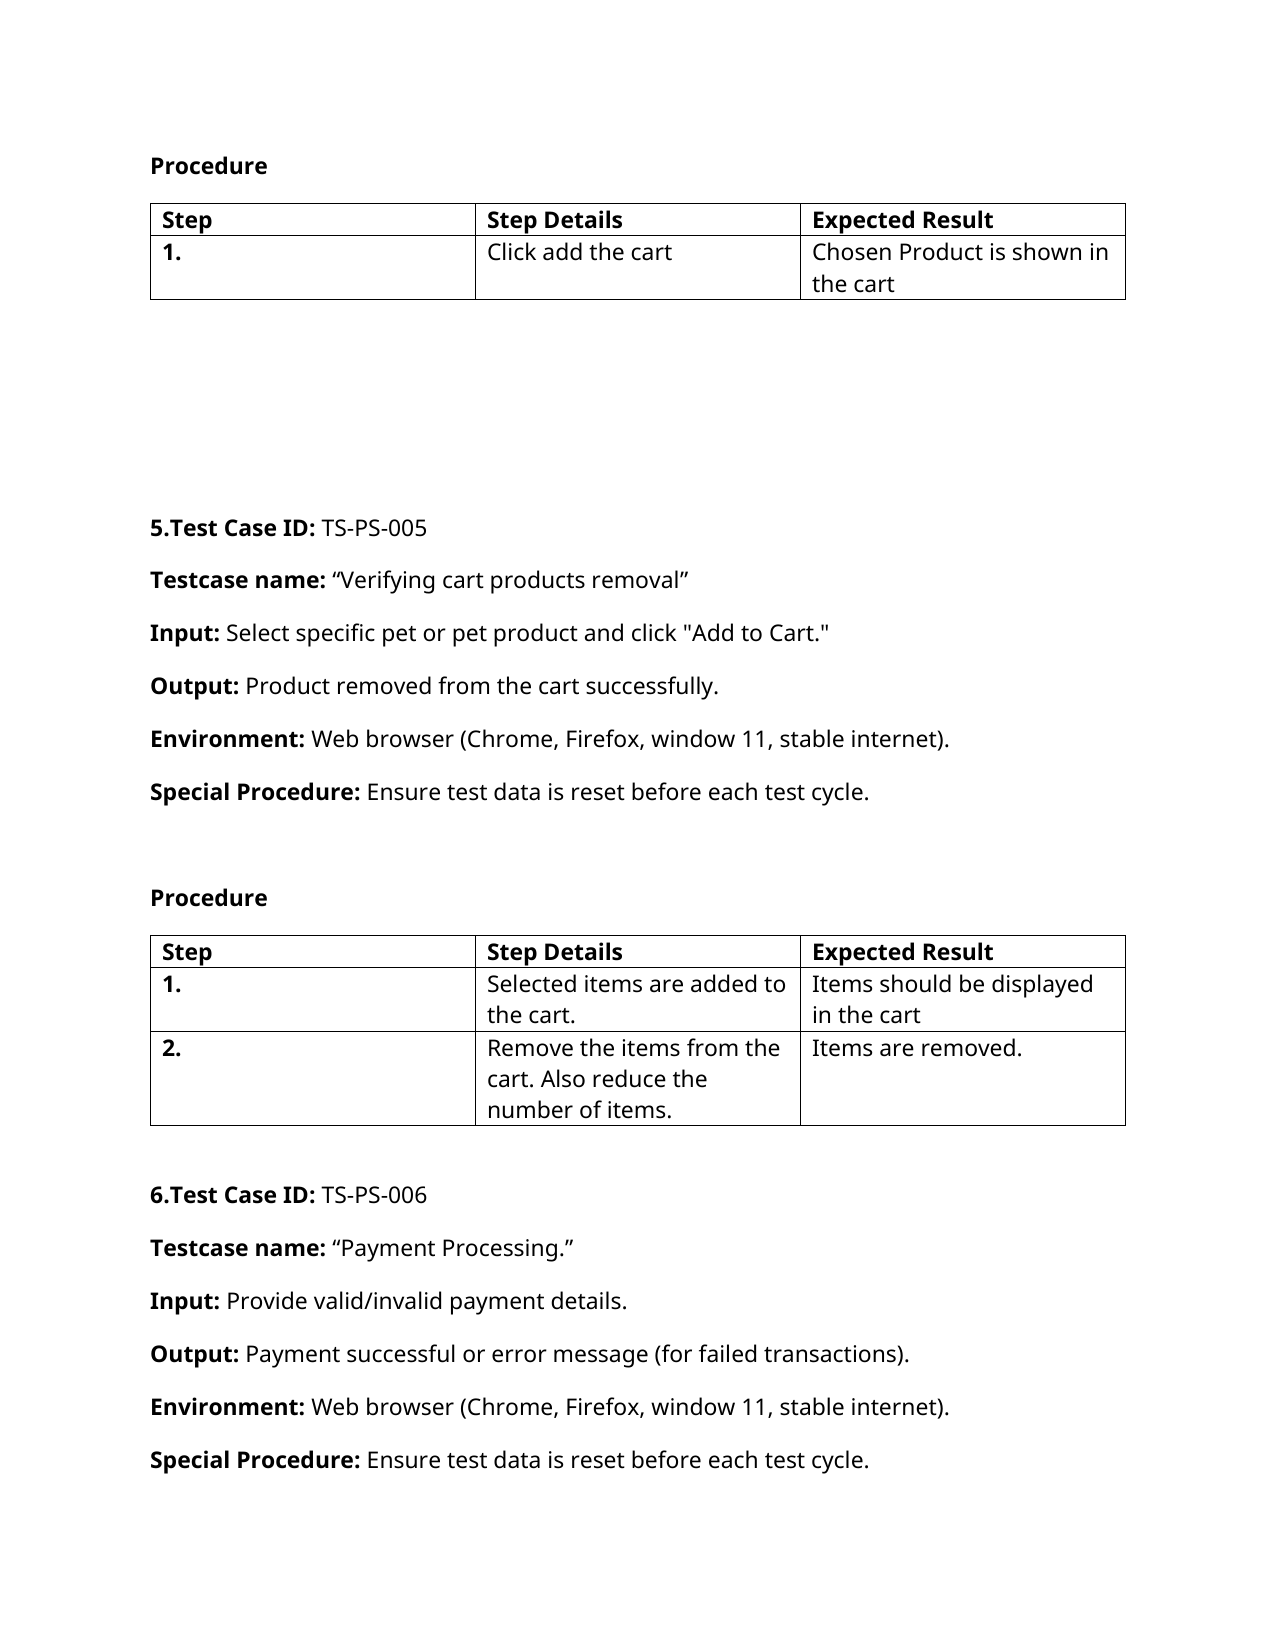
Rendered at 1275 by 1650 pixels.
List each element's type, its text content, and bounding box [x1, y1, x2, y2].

text 6.Test Case ID: TS-PS-006 [150, 1179, 1125, 1211]
table_cell Remove the items from the cart. Also reduce the number of items. [476, 1032, 800, 1125]
table_cell Click add the cart [476, 236, 800, 299]
text Environment: Web browser (Chrome, Firefox, window 11, stable internet). [150, 1391, 1125, 1422]
text Testcase name: “Verifying cart products removal” [150, 564, 1125, 596]
text Special Procedure: Ensure test data is reset before each test cycle. [150, 1444, 1125, 1475]
text Input: Provide valid/invalid payment details. [150, 1285, 1125, 1316]
text Special Procedure: Ensure test data is reset before each test cycle. [150, 776, 1125, 807]
text 5.Test Case ID: TS-PS-005 [150, 511, 1125, 543]
text Procedure [150, 882, 1125, 913]
text Procedure [150, 150, 1125, 181]
text Environment: Web browser (Chrome, Firefox, window 11, stable internet). [150, 723, 1125, 754]
table_header Step Details [476, 204, 800, 235]
table_cell 2. [151, 1032, 475, 1125]
table_cell Items should be displayed in the cart [801, 968, 1125, 1031]
text Output: Product removed from the cart successfully. [150, 670, 1125, 701]
text Output: Payment successful or error message (for failed transactions). [150, 1338, 1125, 1369]
text Testcase name: “Payment Processing.” [150, 1232, 1125, 1263]
table_cell 1. [151, 236, 475, 299]
table_cell Items are removed. [801, 1032, 1125, 1125]
table_header Step [151, 204, 475, 235]
table_header Expected Result [801, 204, 1125, 235]
table_header Step [151, 936, 475, 967]
table_cell Selected items are added to the cart. [476, 968, 800, 1031]
table_cell 1. [151, 968, 475, 1031]
text Input: Select specific pet or pet product and click "Add to Cart." [150, 617, 1125, 648]
table_cell Chosen Product is shown in the cart [801, 236, 1125, 299]
table_header Expected Result [801, 936, 1125, 967]
table_header Step Details [476, 936, 800, 967]
